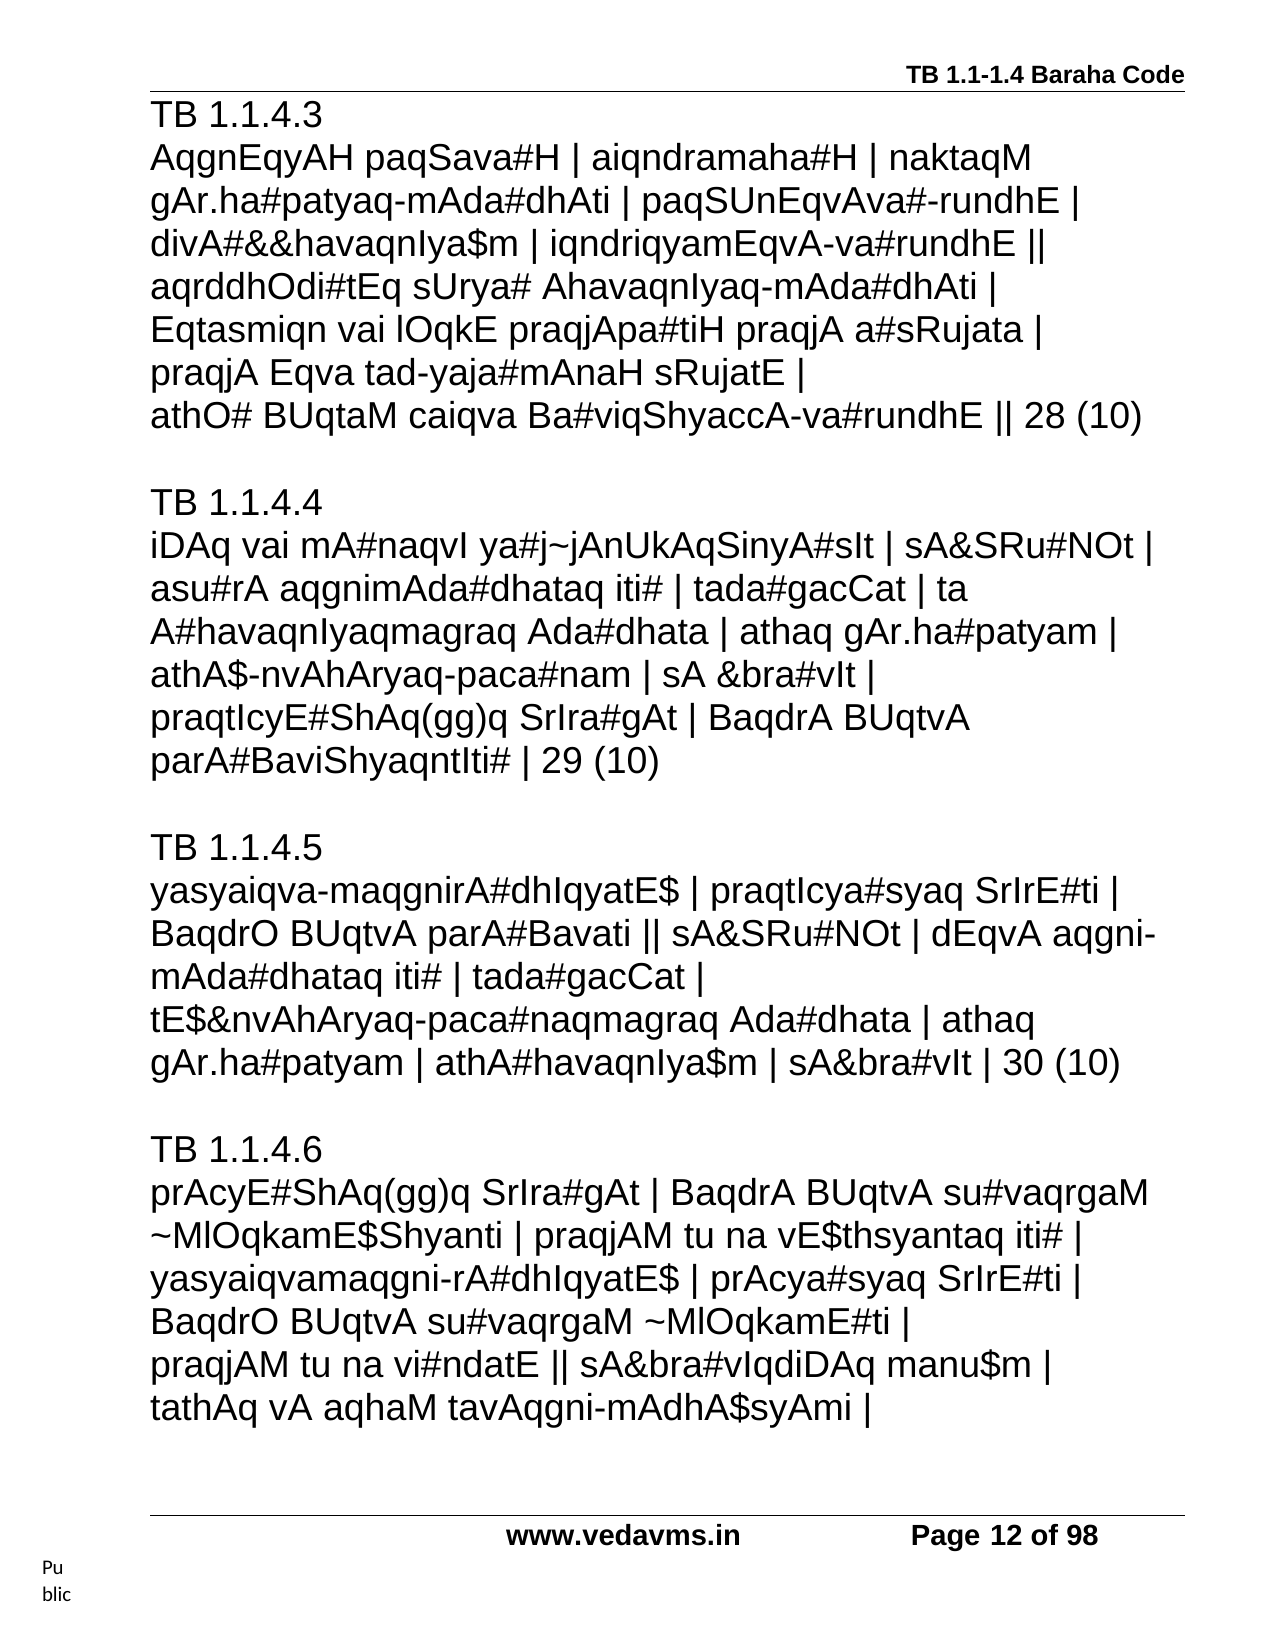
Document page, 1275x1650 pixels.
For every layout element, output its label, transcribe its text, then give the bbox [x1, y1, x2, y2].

text praqtIcyE#ShAq(gg)q SrIra#gAt | BaqdrA BUqtvA parA#BaviShyaqntIti# | 29 (10) [150, 696, 1185, 782]
text aqrddhOdi#tEq sUrya# AhavaqnIyaq-mAda#dhAti | [150, 264, 1185, 307]
text Eqtasmiqn vai lOqkE praqjApa#tiH praqjA a#sRujata | [150, 307, 1185, 351]
text praqjA Eqva tad-yaja#mAnaH sRujatE | [150, 351, 1185, 394]
text prAcyE#ShAq(gg)q SrIra#gAt | BaqdrA BUqtvA su#vaqrgaM ~MlOqkamE$Shyanti | praqjAM tu na vE$thsyantaq iti# | yasyaiqvamaqgni-rA#dhIqyatE$ | prAcya#syaq SrIrE#ti | BaqdrO BUqtvA su#vaqrgaM ~MlOqkamE#ti | praqjAM tu na vi#ndatE || sA&bra#vIqdiDAq manu$m | tathAq vA aqhaM tavAqgni-mAdhA$syAmi | [150, 1170, 1185, 1429]
text yasyaiqva-maqgnirA#dhIqyatE$ | praqtIcya#syaq SrIrE#ti | BaqdrO BUqtvA parA#Bavati || sA&SRu#NOt | dEqvA aqgni-mAda#dhataq iti# | tada#gacCat | [150, 868, 1185, 997]
text AqgnEqyAH paqSava#H | aiqndramaha#H | naktaqM gAr.ha#patyaq-mAda#dhAti | paqSUnEqvAva#-rundhE | divA#&&havaqnIya$m | iqndriqyamEqvA-va#rundhE || [150, 135, 1185, 264]
text TB 1.1.4.6 [150, 1127, 1185, 1170]
text iDAq vai mA#naqvI ya#j~jAnUkAqSinyA#sIt | sA&SRu#NOt | [150, 523, 1185, 566]
text tE$&nvAhAryaq-paca#naqmagraq Ada#dhata | athaq gAr.ha#patyam | athA#havaqnIya$m | sA&bra#vIt | 30 (10) [150, 997, 1185, 1084]
text TB 1.1.4.3 [150, 92, 1185, 135]
text asu#rA aqgnimAda#dhataq iti# | tada#gacCat | ta A#havaqnIyaqmagraq Ada#dhata | athaq gAr.ha#patyam | athA$-nvAhAryaq-paca#nam | sA &bra#vIt | [150, 566, 1185, 696]
text athO# BUqtaM caiqva Ba#viqShyaccA-va#rundhE || 28 (10) [150, 394, 1185, 437]
text TB 1.1.4.4 [150, 480, 1185, 523]
text TB 1.1.4.5 [150, 825, 1185, 868]
